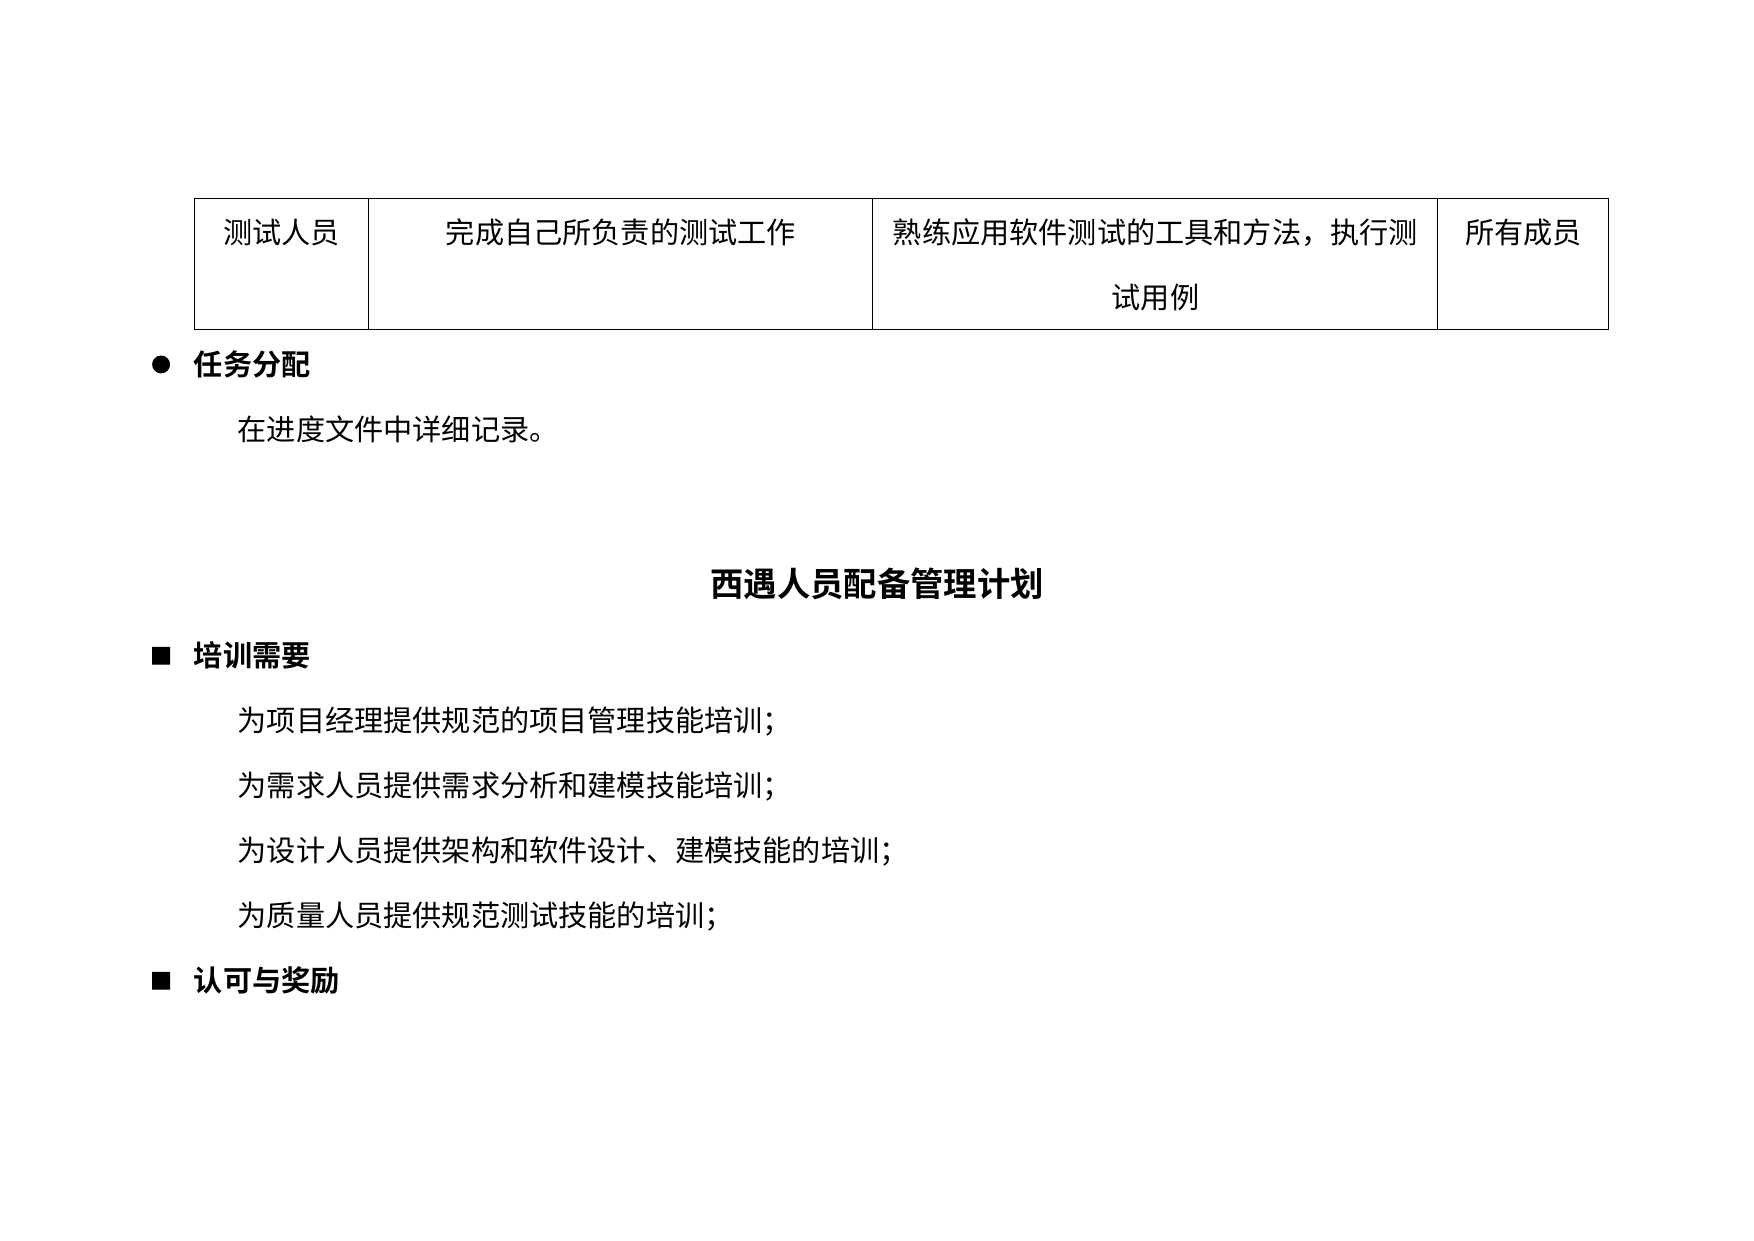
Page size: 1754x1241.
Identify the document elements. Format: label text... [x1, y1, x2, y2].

text 为需求人员提供需求分析和建模技能培训； [237, 751, 1604, 816]
text 在进度文件中详细记录。 [237, 395, 1604, 460]
text 为项目经理提供规范的项目管理技能培训； [237, 686, 1604, 751]
list 培训需要 [150, 621, 1604, 686]
text 为质量人员提供规范测试技能的培训； [237, 881, 1604, 946]
list 任务分配 [150, 330, 1604, 395]
title 西遇人员配备管理计划 [150, 550, 1604, 615]
list 认可与奖励 [150, 946, 1604, 1011]
table_cell 完成自己所负责的测试工作 [369, 199, 872, 329]
table_cell 所有成员 [1438, 199, 1608, 329]
text 为设计人员提供架构和软件设计、建模技能的培训； [237, 816, 1604, 881]
table_cell 测试人员 [195, 199, 368, 329]
table_cell 熟练应用软件测试的工具和方法，执行测试用例 [873, 199, 1437, 329]
